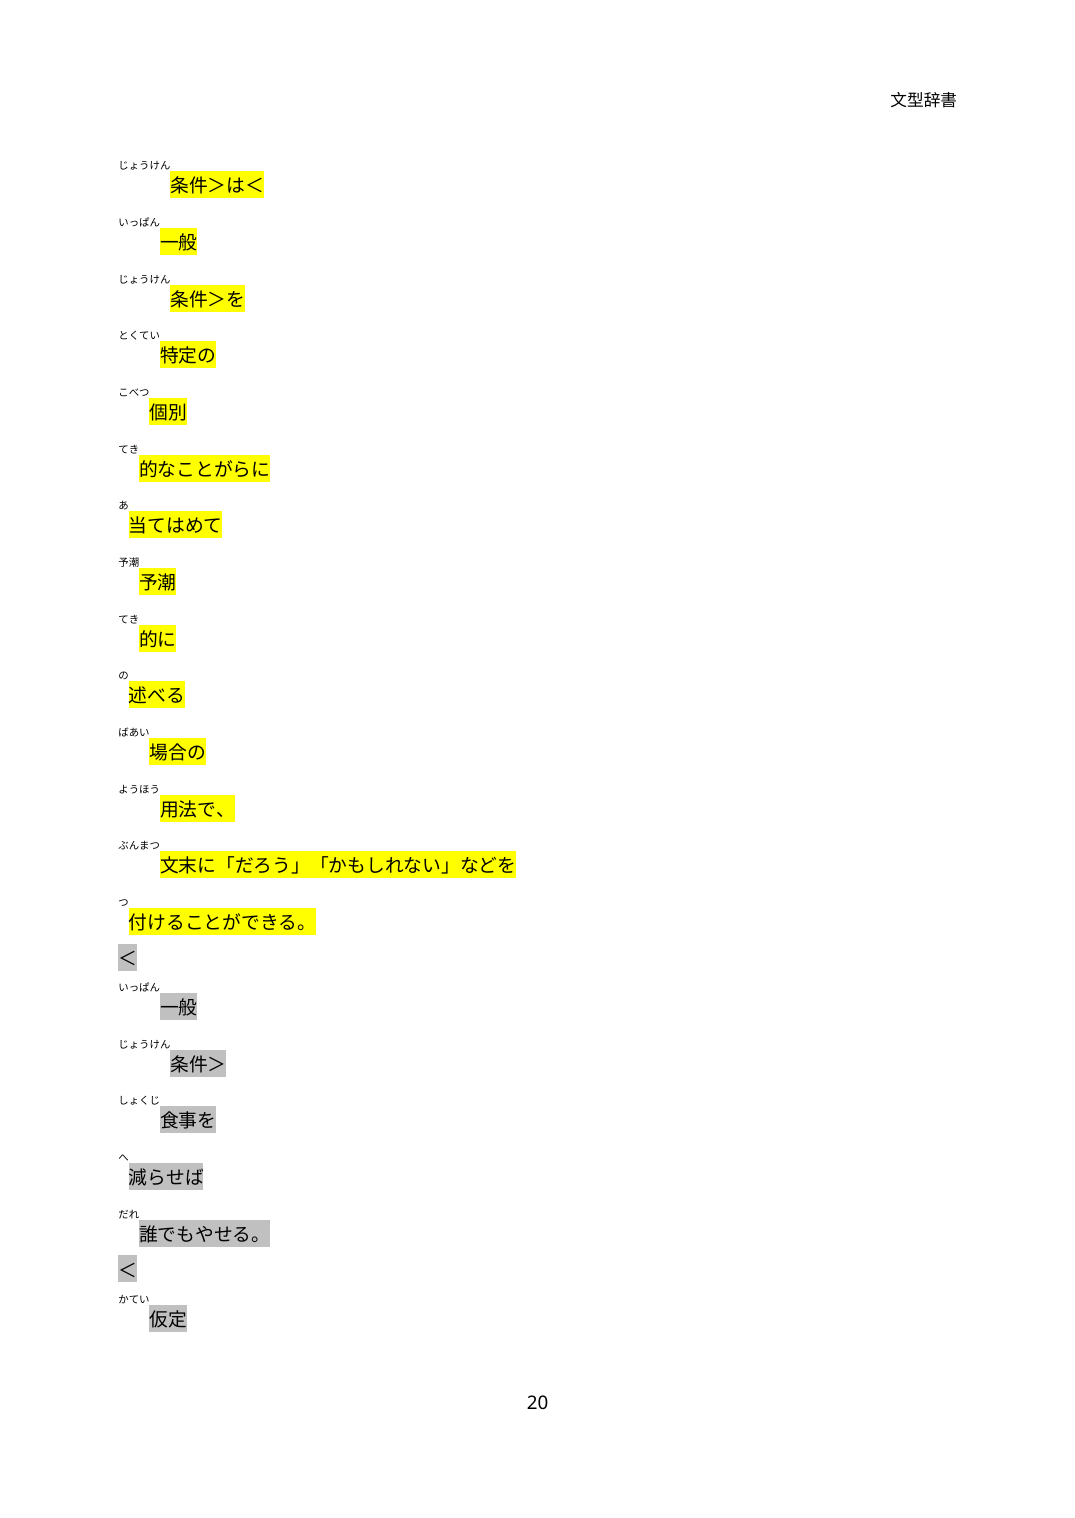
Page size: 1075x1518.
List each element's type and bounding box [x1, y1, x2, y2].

text [118, 150, 957, 1340]
